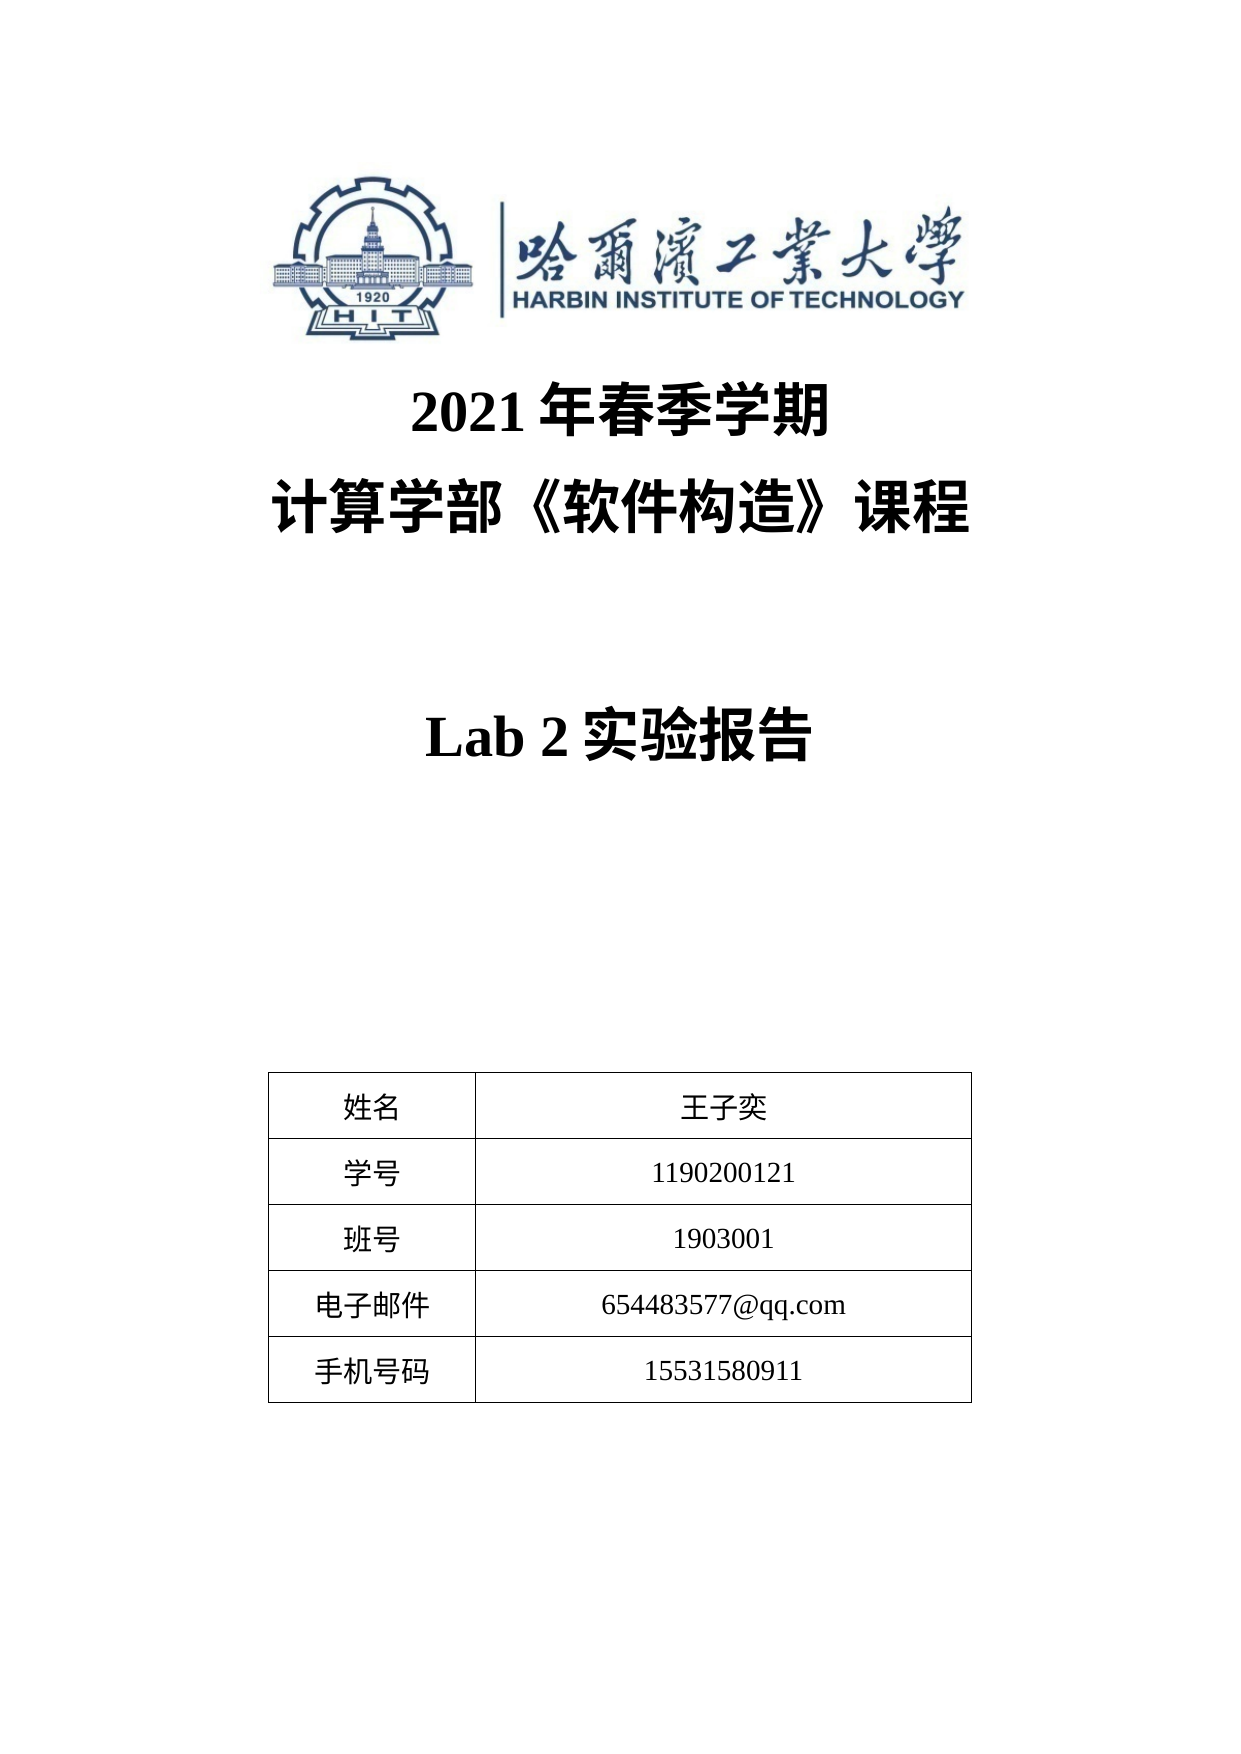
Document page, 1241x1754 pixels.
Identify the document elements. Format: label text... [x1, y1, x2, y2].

table_cell 654483577@qq.com [476, 1271, 971, 1336]
text 2021年春季学期 计算学部《软件构造》课程 [187, 357, 1053, 552]
table_header 王子奕 [476, 1073, 971, 1138]
table_cell 电子邮件 [269, 1271, 475, 1336]
table_cell 1190200121 [476, 1139, 971, 1204]
text Lab 2实验报告 [187, 682, 1053, 812]
table_cell 学号 [269, 1139, 475, 1204]
table_cell 班号 [269, 1205, 475, 1270]
table_header 姓名 [269, 1073, 475, 1138]
picture [259, 162, 981, 356]
table_cell 15531580911 [476, 1337, 971, 1402]
table_cell 手机号码 [269, 1337, 475, 1402]
table_cell 1903001 [476, 1205, 971, 1270]
